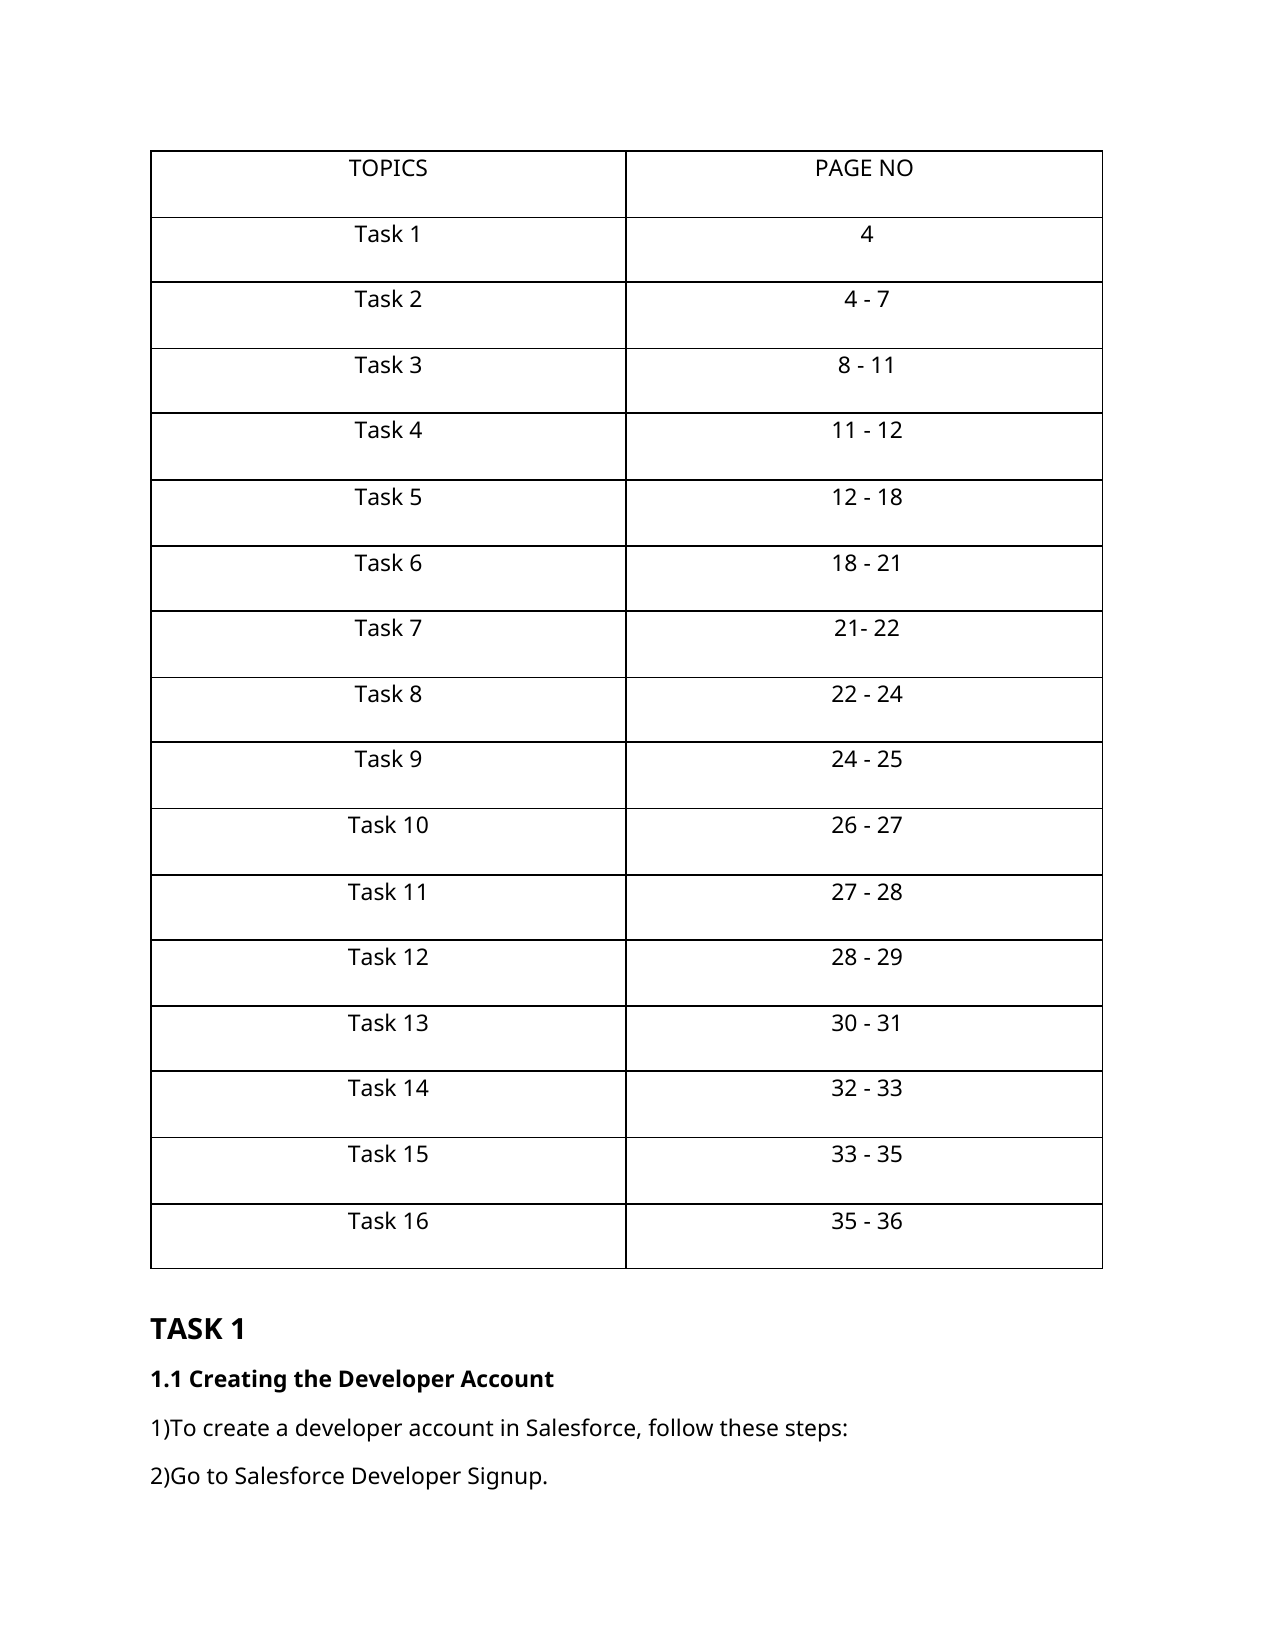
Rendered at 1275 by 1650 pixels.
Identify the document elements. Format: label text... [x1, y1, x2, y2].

table_cell 35 - 36 [627, 1205, 1102, 1268]
table_header TOPICS [152, 152, 625, 217]
table_cell 11 - 12 [627, 414, 1102, 479]
table_cell 33 - 35 [627, 1138, 1102, 1203]
table_cell Task 1 [152, 218, 625, 281]
table_header PAGE NO [627, 152, 1102, 217]
table_cell 4 [627, 218, 1102, 281]
table_cell 24 - 25 [627, 743, 1102, 808]
table_cell Task 4 [152, 414, 625, 479]
table_cell Task 2 [152, 283, 625, 348]
table_cell Task 3 [152, 349, 625, 412]
text TASK 1 [150, 1318, 1125, 1345]
table_cell Task 10 [152, 809, 625, 874]
table_cell Task 7 [152, 612, 625, 677]
table_cell Task 15 [152, 1138, 625, 1203]
table_cell Task 12 [152, 941, 625, 1005]
table_cell 22 - 24 [627, 678, 1102, 741]
table_cell Task 9 [152, 743, 625, 808]
table_cell 30 - 31 [627, 1007, 1102, 1070]
table_cell 8 - 11 [627, 349, 1102, 412]
text 2)Go to Salesforce Developer Signup. [150, 1463, 1125, 1490]
table_cell Task 16 [152, 1205, 625, 1268]
text 1)To create a developer account in Salesforce, follow these steps: [150, 1414, 1125, 1442]
table_cell 21- 22 [627, 612, 1102, 677]
table_cell Task 11 [152, 876, 625, 939]
table_cell 4 - 7 [627, 283, 1102, 348]
table_cell Task 5 [152, 481, 625, 545]
table_cell Task 8 [152, 678, 625, 741]
table_cell 26 - 27 [627, 809, 1102, 874]
table_cell 28 - 29 [627, 941, 1102, 1005]
table_cell 12 - 18 [627, 481, 1102, 545]
table_cell Task 13 [152, 1007, 625, 1070]
table_cell Task 6 [152, 547, 625, 610]
table_cell Task 14 [152, 1072, 625, 1137]
table_cell 18 - 21 [627, 547, 1102, 610]
table_cell 32 - 33 [627, 1072, 1102, 1137]
text 1.1 Creating the Developer Account [150, 1366, 1125, 1393]
table_cell 27 - 28 [627, 876, 1102, 939]
